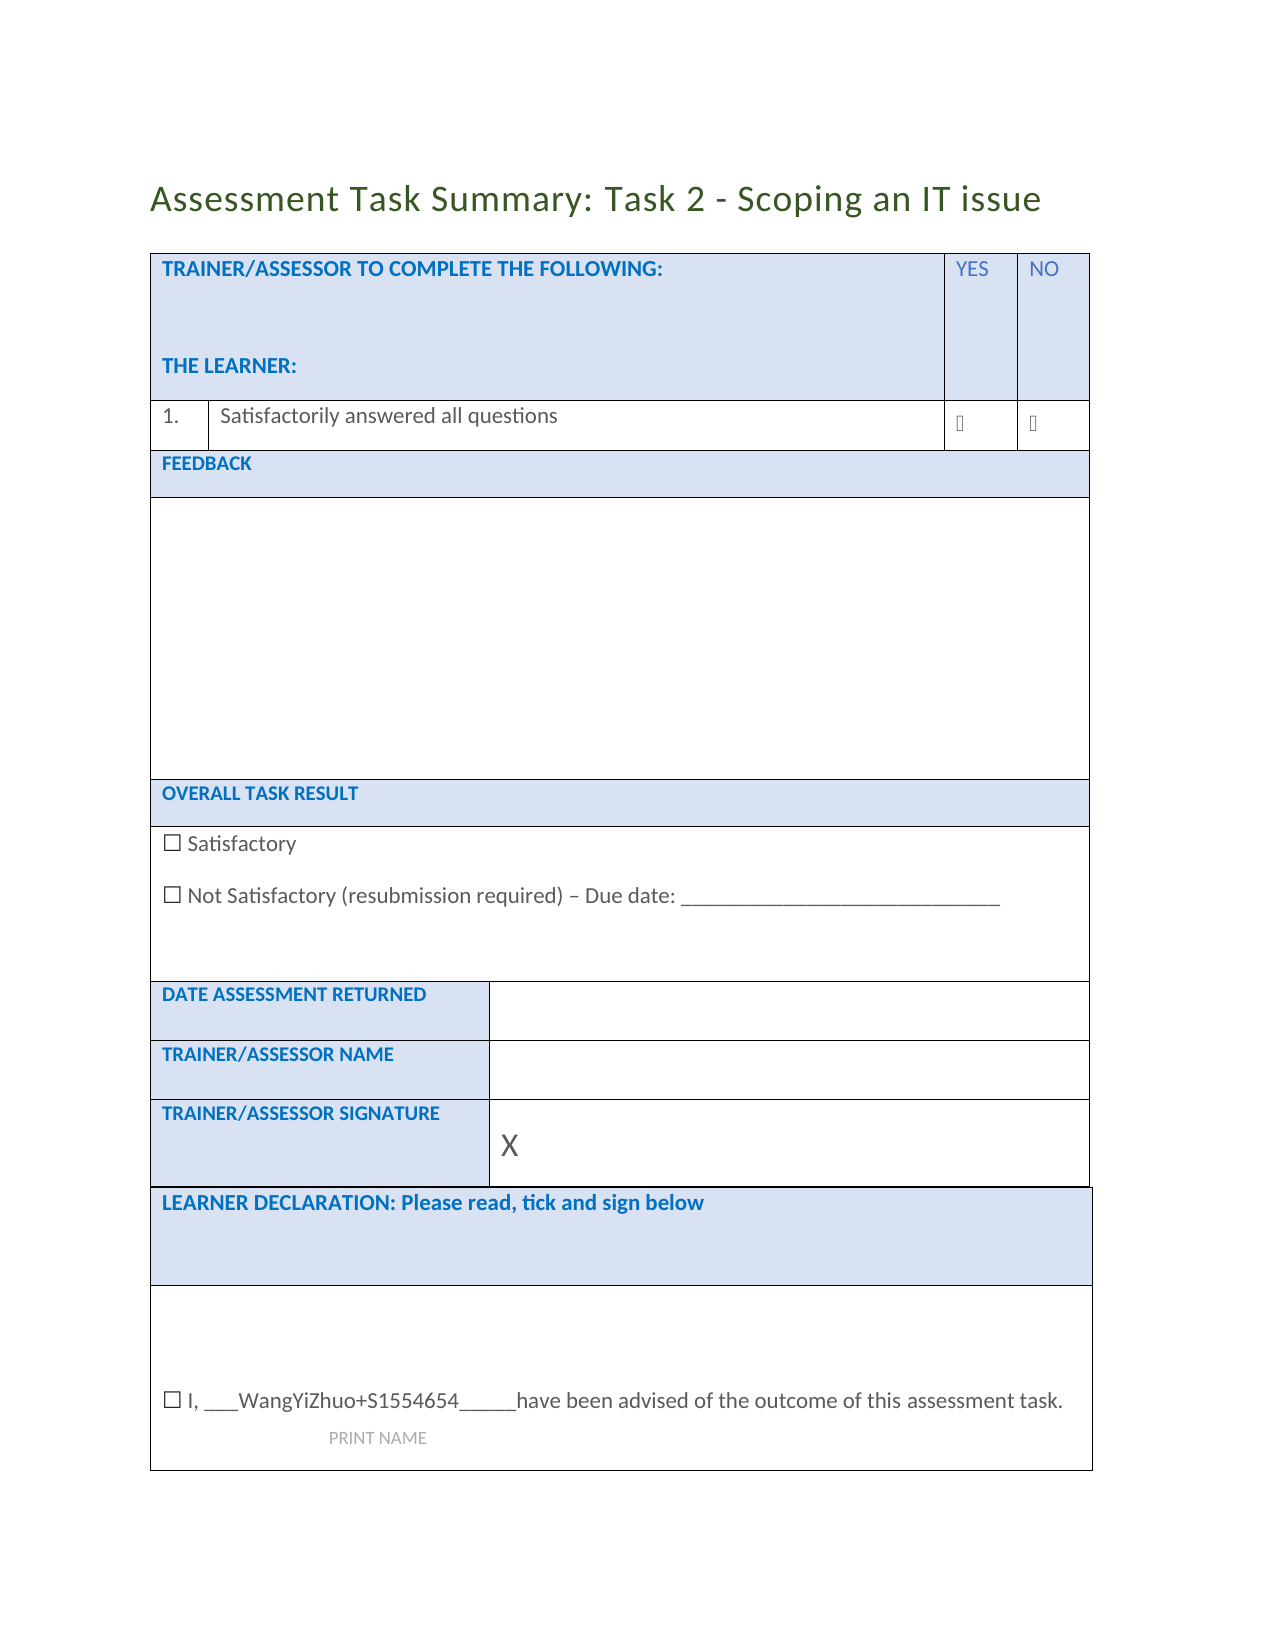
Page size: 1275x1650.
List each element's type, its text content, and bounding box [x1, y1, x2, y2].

table_cell X [490, 1100, 1089, 1186]
table_header No [1018, 254, 1089, 400]
table_cell Satisfactory Not Satisfactory (resubmission required) – Due date: ____________________________ [151, 827, 1089, 981]
table_cell FEEDBACK [151, 451, 1089, 497]
table_cell I, ___WangYiZhuo+S1554654_____have been advised of the outcome of this assessment task. PRINT NAME [151, 1286, 1092, 1469]
table_cell TRAINER/ASSESSOR SIGNATURE [151, 1100, 489, 1186]
table_cell [945, 401, 1017, 449]
table_cell [1018, 401, 1089, 449]
table_cell [490, 1041, 1089, 1099]
table_header Yes [945, 254, 1017, 400]
table_cell DATE ASSESSMENT RETURNED [151, 982, 489, 1040]
table_cell 1. [151, 401, 208, 449]
table_cell [151, 498, 1089, 779]
table_cell Satisfactorily answered all questions [209, 401, 944, 449]
table_cell [490, 982, 1089, 1040]
table_cell OVERALL TASK RESULT [151, 780, 1089, 826]
subtitle Assessment Task Summary: Task 2 - Scoping an IT issue [150, 175, 1125, 221]
table_header LEARNER DECLARATION: Please read, tick and sign below [151, 1188, 1092, 1285]
table_cell TRAINER/ASSESSOR NAME [151, 1041, 489, 1099]
table_header Trainer/Assessor to complete the following: THE LEARNER: [151, 254, 944, 400]
